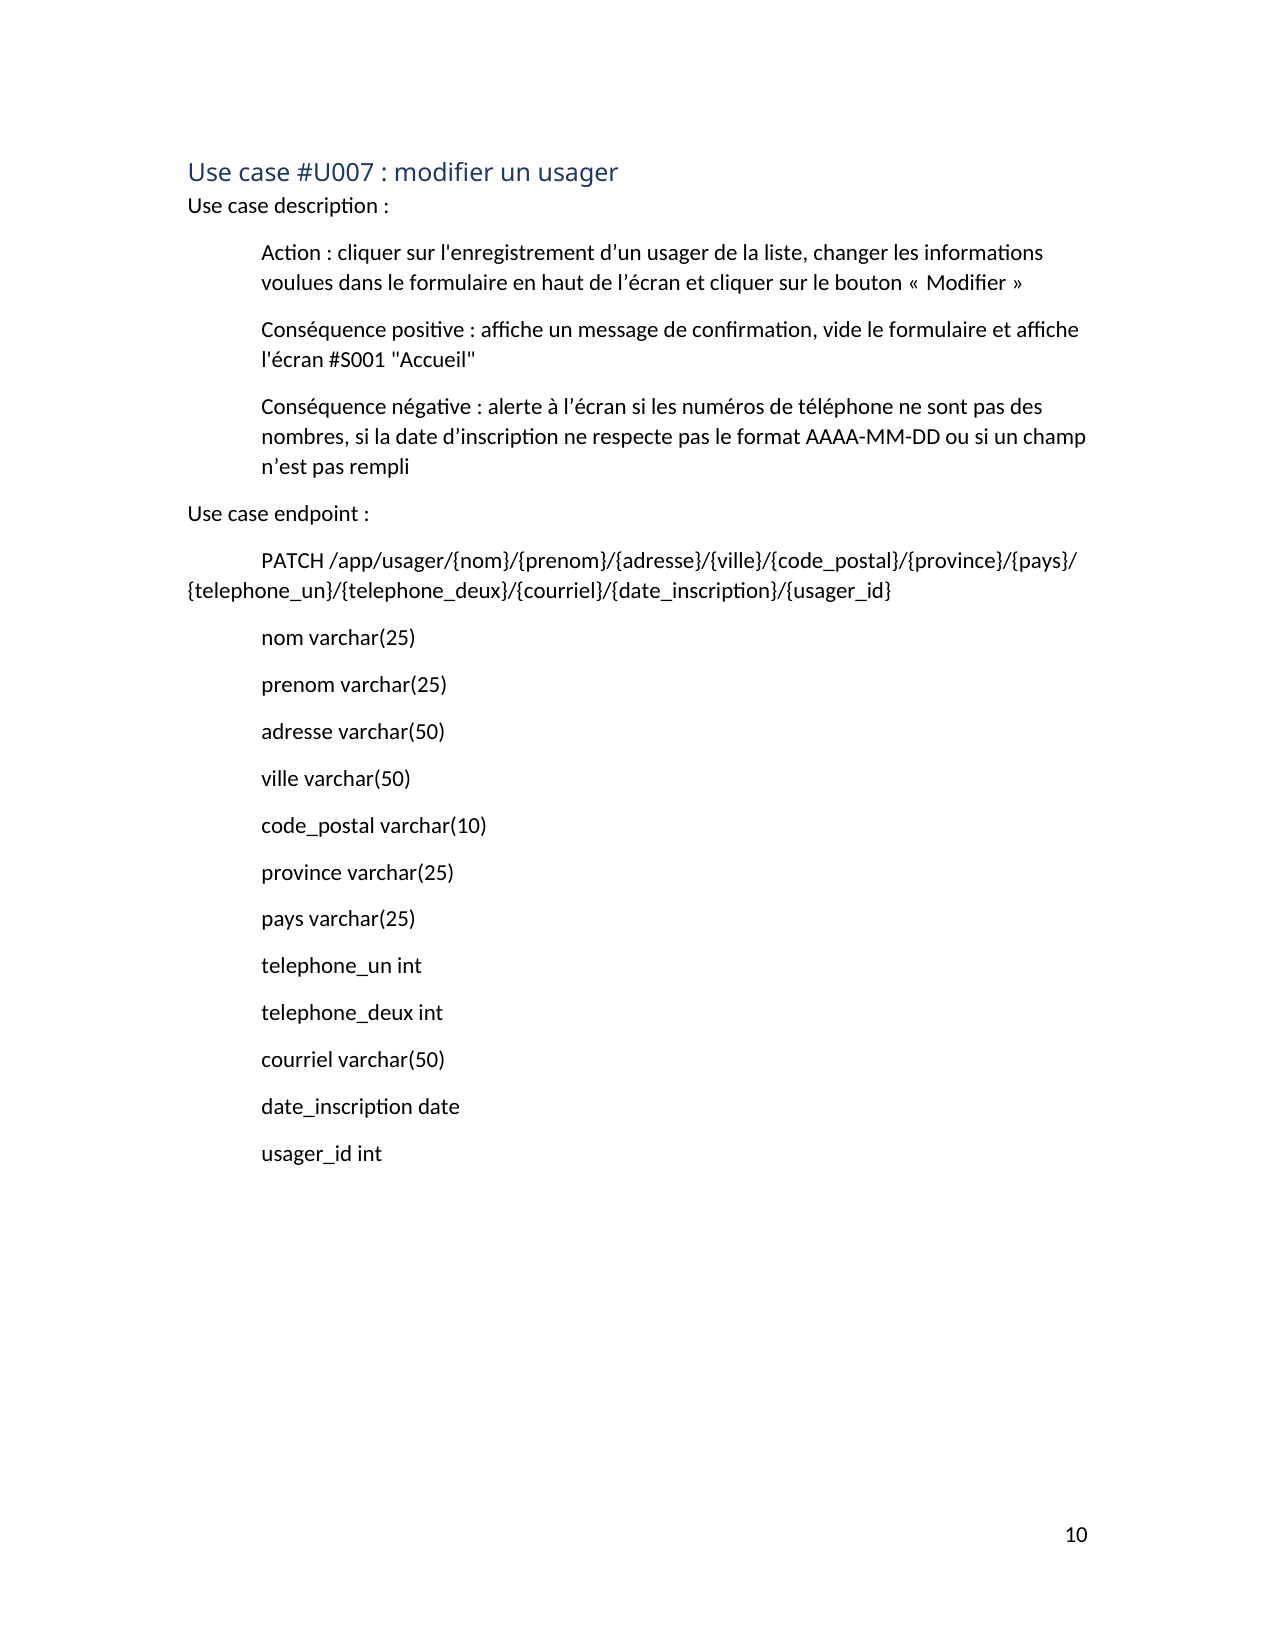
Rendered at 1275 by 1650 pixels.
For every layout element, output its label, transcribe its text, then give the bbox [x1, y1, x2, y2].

text date_inscription date [187, 1092, 1087, 1120]
text telephone_deux int [187, 998, 1087, 1026]
text usager_id int [187, 1139, 1087, 1167]
text pays varchar(25) [187, 904, 1087, 932]
subtitle Use case #U007 : modifier un usager [187, 154, 1087, 188]
text Use case endpoint : [187, 499, 1087, 527]
text Conséquence positive : affiche un message de confirmation, vide le formulaire et affiche l'écran #S001 "Accueil" [261, 315, 1087, 373]
text province varchar(25) [187, 858, 1087, 886]
text Conséquence négative : alerte à l’écran si les numéros de téléphone ne sont pas des nombres, si la date d’inscription ne respecte pas le format AAAA-MM-DD ou si un champ n’est pas rempli [261, 392, 1087, 480]
text nom varchar(25) [187, 623, 1087, 651]
text prenom varchar(25) [187, 670, 1087, 698]
text Use case description : [187, 191, 1087, 219]
text code_postal varchar(10) [187, 811, 1087, 839]
text Action : cliquer sur l'enregistrement d’un usager de la liste, changer les informations voulues dans le formulaire en haut de l’écran et cliquer sur le bouton « Modifier » [261, 238, 1087, 296]
text courriel varchar(50) [187, 1045, 1087, 1073]
text adresse varchar(50) [187, 717, 1087, 745]
text telephone_un int [187, 951, 1087, 979]
text ville varchar(50) [187, 764, 1087, 792]
text PATCH /app/usager/{nom}/{prenom}/{adresse}/{ville}/{code_postal}/{province}/{pays}/{telephone_un}/{telephone_deux}/{courriel}/{date_inscription}/{usager_id} [187, 546, 1087, 604]
